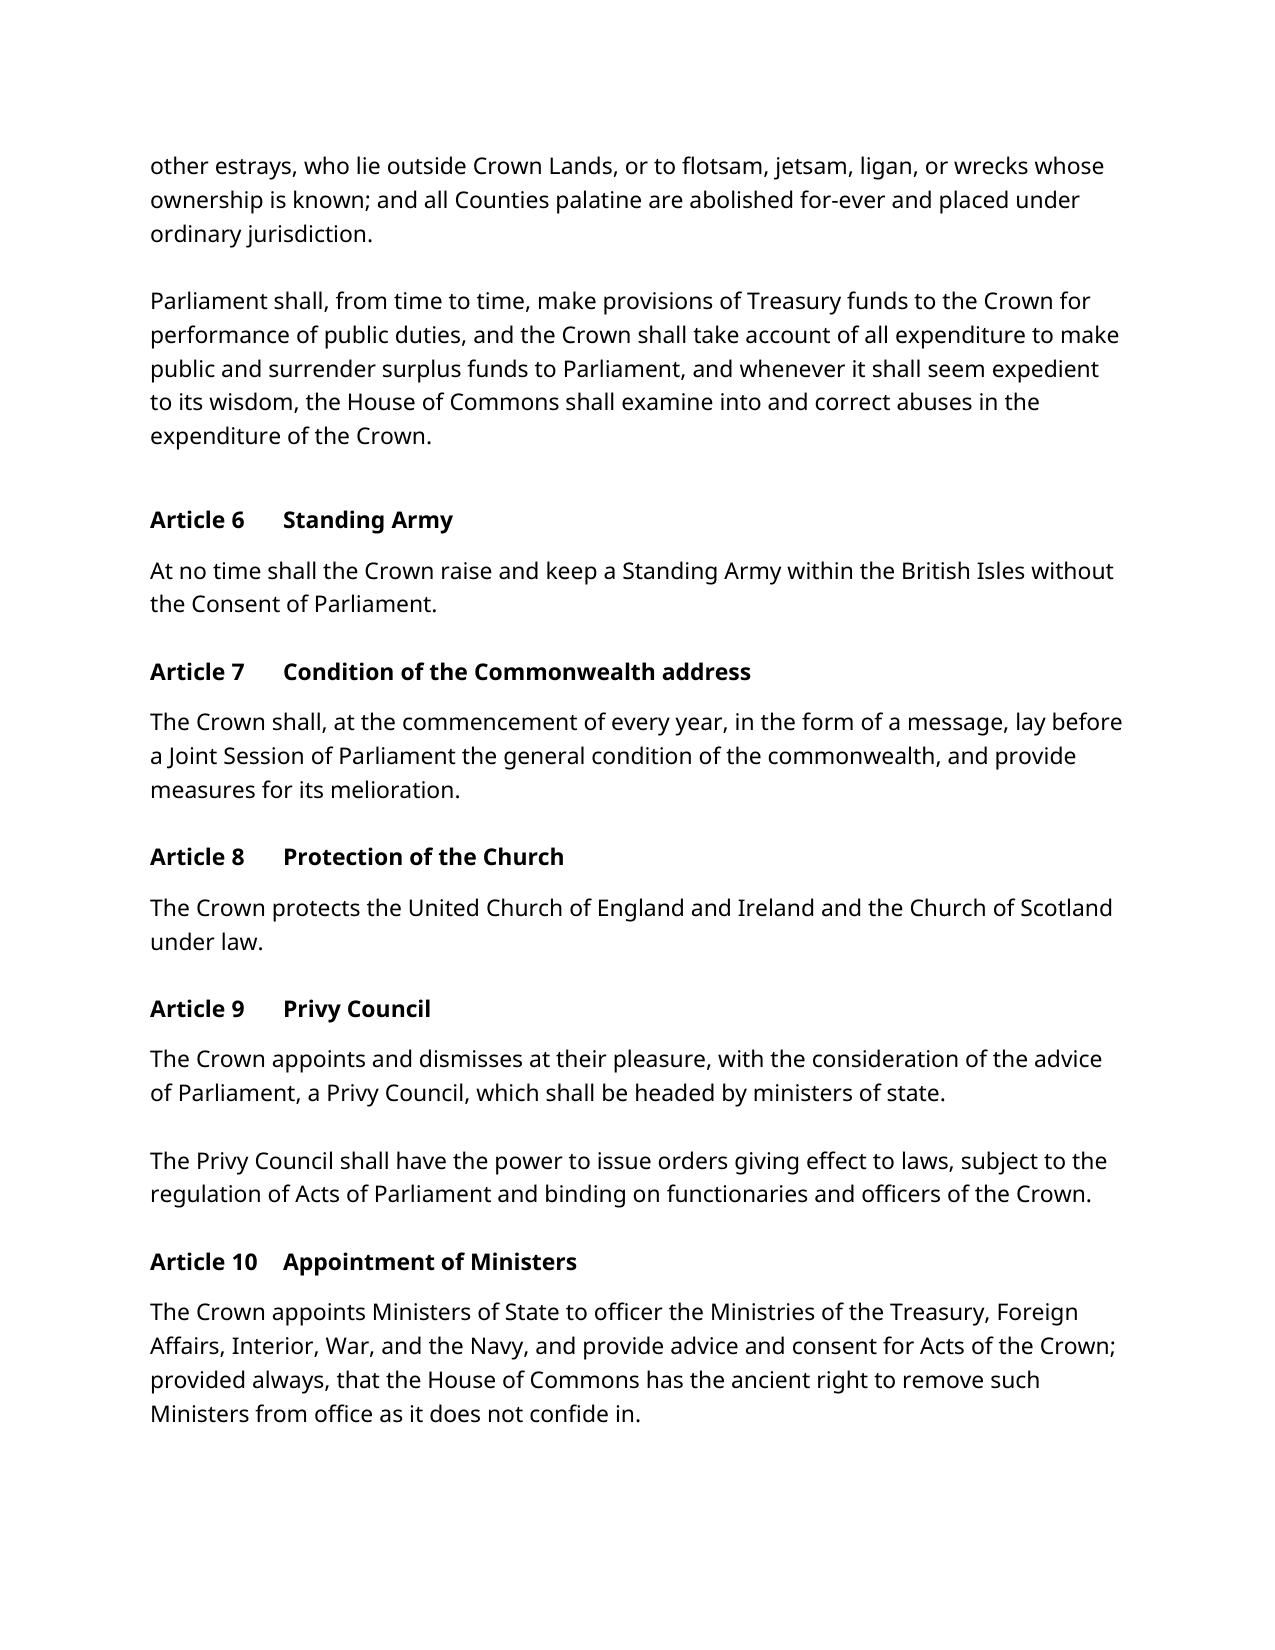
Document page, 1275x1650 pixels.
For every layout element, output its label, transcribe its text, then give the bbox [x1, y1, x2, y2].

text Protection of the Church [150, 841, 1125, 872]
text The Crown shall, at the commencement of every year, in the form of a message, lay before a Joint Session of Parliament the general condition of the commonwealth, and provide measures for its melioration. [150, 706, 1125, 839]
text At no time shall the Crown raise and keep a Standing Army within the British Isles without the Consent of Parliament. [150, 554, 1125, 653]
text The Crown protects the United Church of England and Ireland and the Church of Scotland under law. [150, 892, 1125, 990]
text Privy Council [150, 993, 1125, 1024]
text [150, 150, 1125, 282]
text The Crown appoints Ministers of State to officer the Ministries of the Treasury, Foreign Affairs, Interior, War, and the Navy, and provide advice and consent for Acts of the Crown; provided always, that the House of Commons has the ancient right to remove such Ministers from office as it does not confide in. [150, 1296, 1125, 1462]
text Parliament shall, from time to time, make provisions of Treasury funds to the Crown for performance of public duties, and the Crown shall take account of all expenditure to make public and surrender surplus funds to Parliament, and whenever it shall seem expedient to its wisdom, the House of Commons shall examine into and correct abuses in the expenditure of the Crown. [150, 285, 1125, 485]
text The Crown appoints and dismisses at their pleasure, with the consideration of the advice of Parliament, a Privy Council, which shall be headed by ministers of state. [150, 1043, 1125, 1142]
text The Privy Council shall have the power to issue orders giving effect to laws, subject to the regulation of Acts of Parliament and binding on functionaries and officers of the Crown. [150, 1144, 1125, 1243]
text Condition of the Commonwealth address [150, 656, 1125, 687]
text Appointment of Ministers [150, 1246, 1125, 1277]
text Standing Army [150, 504, 1125, 535]
